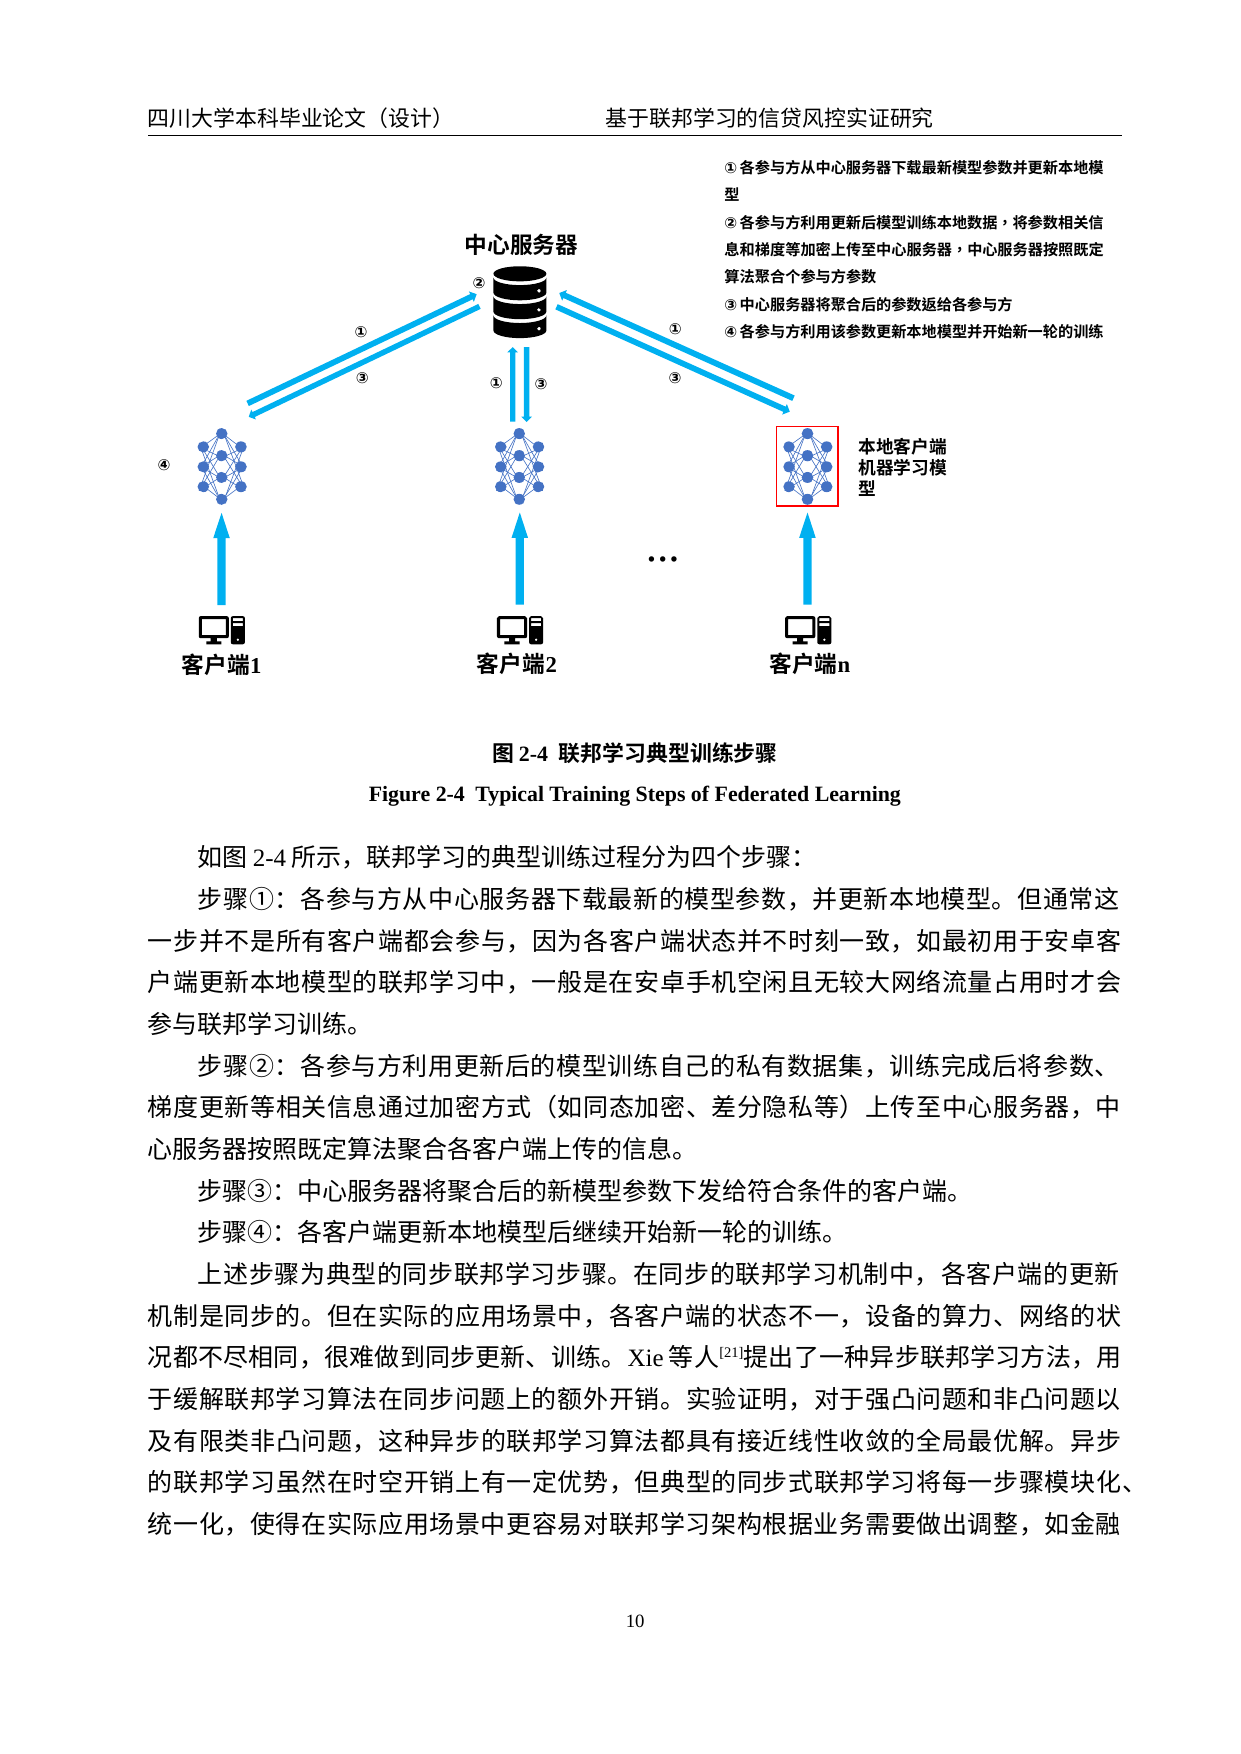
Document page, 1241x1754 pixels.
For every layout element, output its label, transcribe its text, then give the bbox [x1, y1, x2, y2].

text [148, 1252, 1122, 1543]
text Figure 2-4 Typical Training Steps of Federated Learning [148, 773, 1122, 814]
text 图2-4 联邦学习典型训练步骤 [148, 731, 1122, 773]
text 步骤①：各参与方从中心服务器下载最新的模型参数，并更新本地模型。但通常这一步并不是所有客户端都会参与，因为各客户端状态并不时刻一致，如最初用于安卓客户端更新本地模型的联邦学习中，一般是在安卓手机空闲且无较大网络流量占用时才会参与联邦学习训练。 [148, 877, 1122, 1043]
text 步骤③：中心服务器将聚合后的新模型参数下发给符合条件的客户端。 [148, 1168, 1122, 1210]
text 步骤④：各客户端更新本地模型后继续开始新一轮的训练。 [148, 1210, 1122, 1252]
text 如图2-4所示，联邦学习的典型训练过程分为四个步骤： [148, 835, 1122, 877]
text 步骤②：各参与方利用更新后的模型训练自己的私有数据集，训练完成后将参数、梯度更新等相关信息通过加密方式（如同态加密、差分隐私等）上传至中心服务器，中心服务器按照既定算法聚合各客户端上传的信息。 [148, 1043, 1122, 1168]
